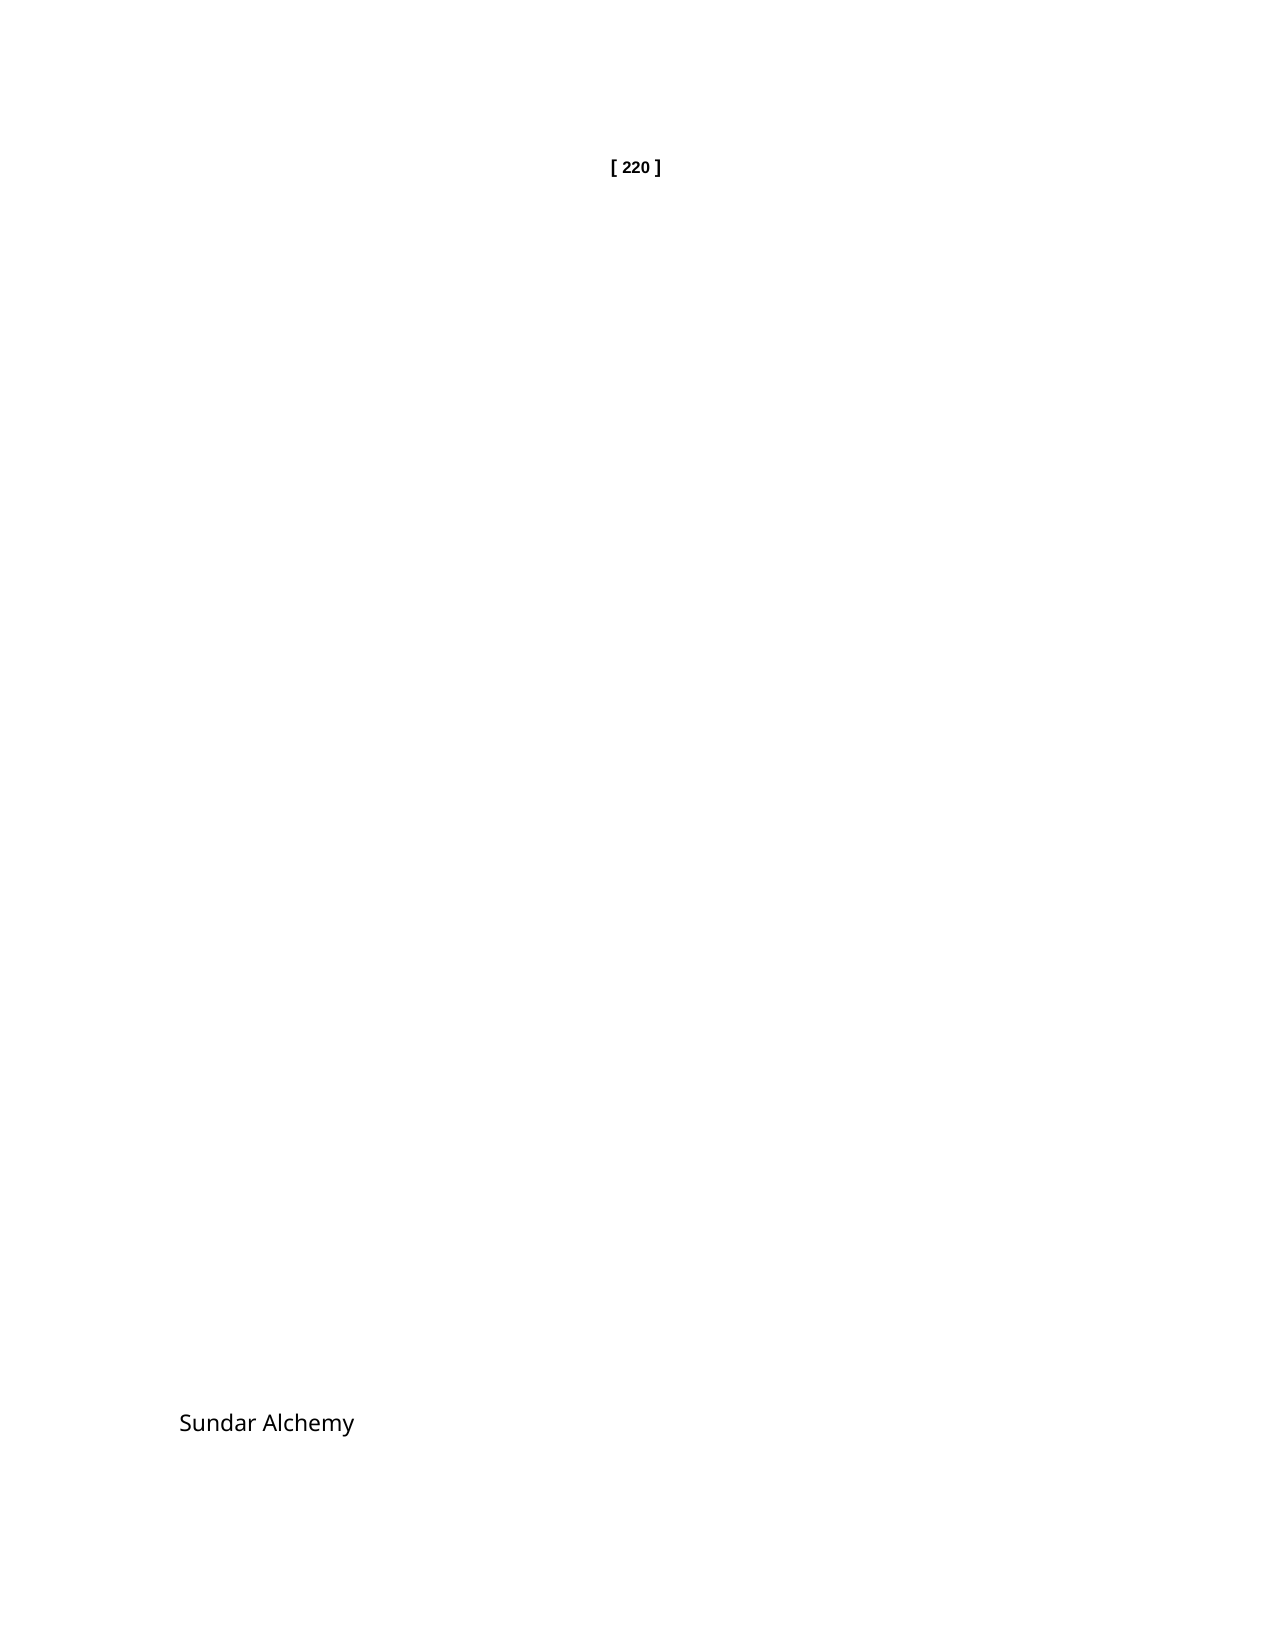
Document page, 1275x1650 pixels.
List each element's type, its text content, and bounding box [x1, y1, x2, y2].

text [ 220 ] [223, 156, 1048, 178]
